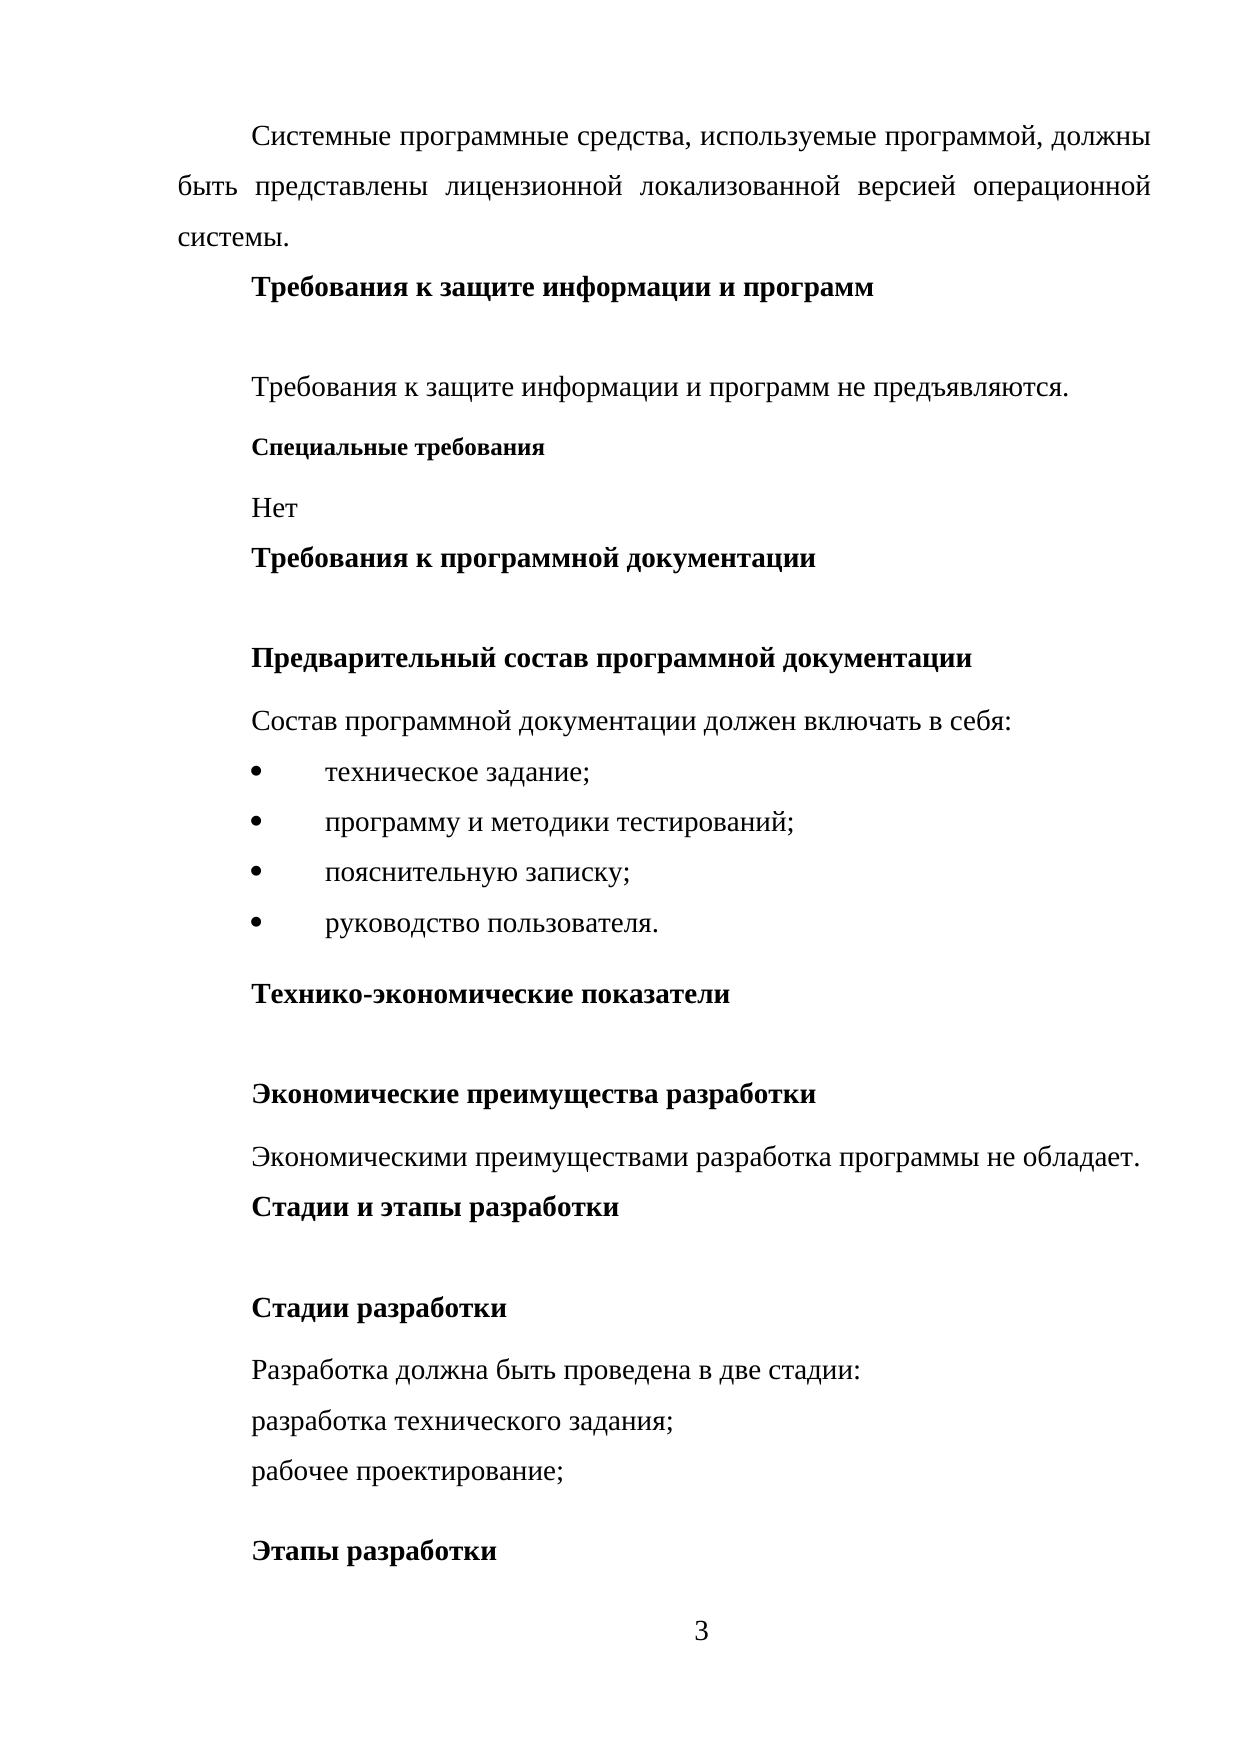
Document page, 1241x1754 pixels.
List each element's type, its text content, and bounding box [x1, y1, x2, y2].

subtitle Специальные требования [177, 432, 1152, 461]
subtitle Предварительный состав программной документации [177, 641, 1152, 674]
subtitle Экономические преимущества разработки [177, 1076, 1152, 1110]
text рабочее проектирование; [177, 1453, 1152, 1487]
subtitle Стадии и этапы разработки [177, 1189, 1152, 1223]
text Системные программные средства, используемые программой, должны быть представлены лицензионной локализованной версией операционной системы. [177, 118, 1152, 252]
subtitle Стадии разработки [177, 1290, 1152, 1323]
subtitle Этапы разработки [177, 1533, 1152, 1566]
text Требования к защите информации и программ не предъявляются. [177, 369, 1152, 403]
list программу и методики тестирований; [177, 804, 1152, 838]
text Экономическими преимуществами разработка программы не обладает. [177, 1139, 1152, 1173]
list пояснительную записку; [177, 854, 1152, 888]
text разработка технического задания; [177, 1403, 1152, 1436]
subtitle Требования к программной документации [177, 540, 1152, 574]
subtitle Технико-экономические показатели [177, 976, 1152, 1010]
text Нет [177, 490, 1152, 523]
text Состав программной документации должен включать в себя: [177, 703, 1152, 737]
subtitle Требования к защите информации и программ [177, 269, 1152, 303]
list руководство пользователя. [177, 905, 1152, 938]
list техническое задание; [177, 754, 1152, 787]
text Разработка должна быть проведена в две стадии: [177, 1352, 1152, 1386]
